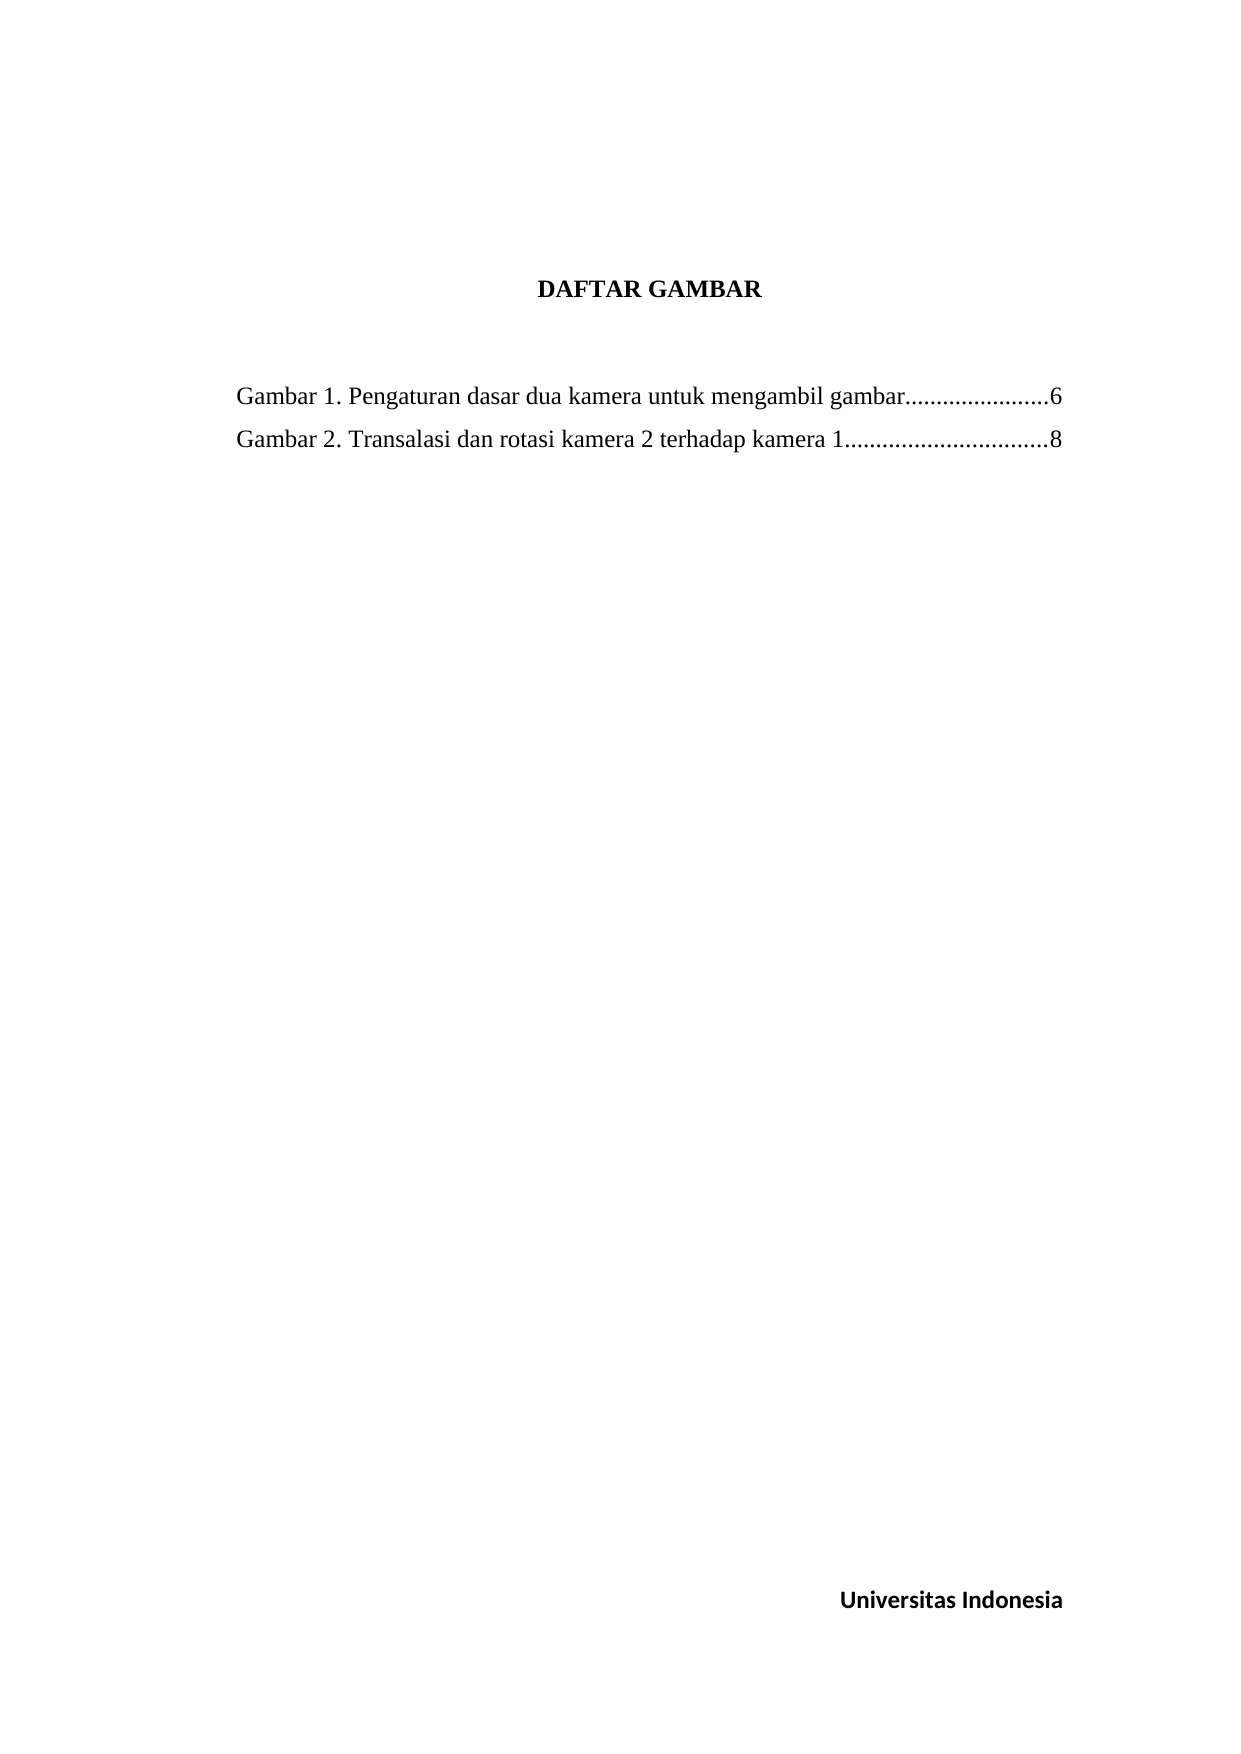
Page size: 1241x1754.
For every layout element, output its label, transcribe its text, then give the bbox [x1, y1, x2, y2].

text Gambar 1. Pengaturan dasar dua kamera untuk mengambil gambar 6 [236, 381, 1063, 410]
subtitle DAFTAR GAMBAR [236, 274, 1063, 303]
text Gambar 2. Transalasi dan rotasi kamera 2 terhadap kamera 1 8 [236, 424, 1063, 453]
